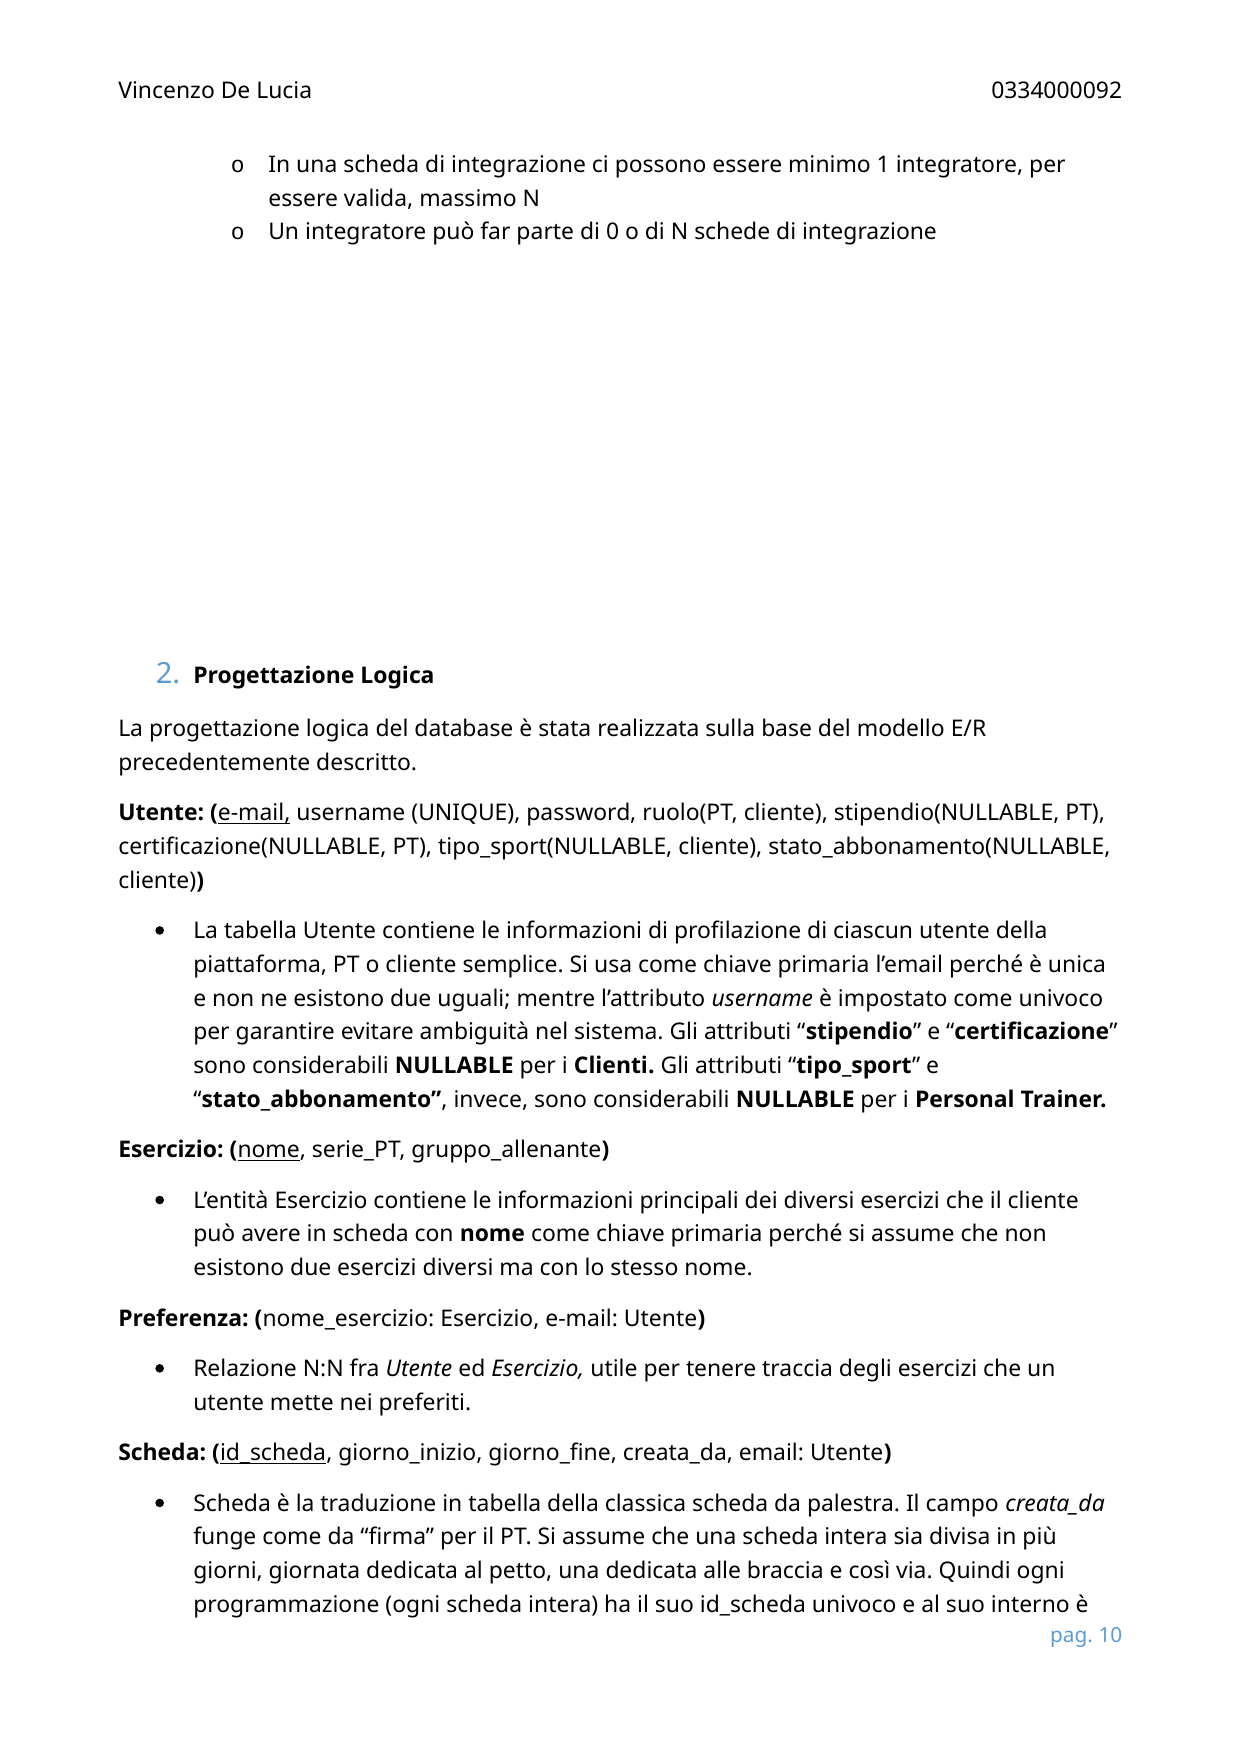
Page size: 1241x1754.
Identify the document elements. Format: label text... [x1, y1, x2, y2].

list L’entità Esercizio contiene le informazioni principali dei diversi esercizi che il cliente può avere in scheda con nome come chiave primaria perché si assume che non esistono due esercizi diversi ma con lo stesso nome. [156, 1183, 1122, 1282]
text Preferenza: (nome_esercizio: Esercizio, e-mail: Utente) [118, 1301, 1122, 1333]
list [156, 1486, 1122, 1619]
text La progettazione logica del database è stata realizzata sulla base del modello E/R precedentemente descritto. [118, 712, 1122, 777]
text Utente: (e-mail, username (UNIQUE), password, ruolo(PT, cliente), stipendio(NULLABLE, PT), certificazione(NULLABLE, PT), tipo_sport(NULLABLE, cliente), stato_abbonamento(NULLABLE, cliente)) [118, 796, 1122, 895]
list La tabella Utente contiene le informazioni di profilazione di ciascun utente della piattaforma, PT o cliente semplice. Si usa come chiave primaria l’email perché è unica e non ne esistono due uguali; mentre l’attributo username è impostato come univoco per garantire evitare ambiguità nel sistema. Gli attributi “stipendio” e “certificazione” sono considerabili NULLABLE per i Clienti. Gli attributi “tipo_sport” e “stato_abbonamento”, invece, sono considerabili NULLABLE per i Personal Trainer. [156, 914, 1122, 1114]
list Progettazione Logica [156, 652, 1122, 692]
list In una scheda di integrazione ci possono essere minimo 1 integratore, per essere valida, massimo N [231, 148, 1122, 213]
list Un integratore può far parte di 0 o di N schede di integrazione [231, 215, 1122, 247]
text Scheda: (id_scheda, giorno_inizio, giorno_fine, creata_da, email: Utente) [118, 1436, 1122, 1467]
text Esercizio: (nome, serie_PT, gruppo_allenante) [118, 1133, 1122, 1164]
list Relazione N:N fra Utente ed Esercizio, utile per tenere traccia degli esercizi che un utente mette nei preferiti. [156, 1352, 1122, 1417]
